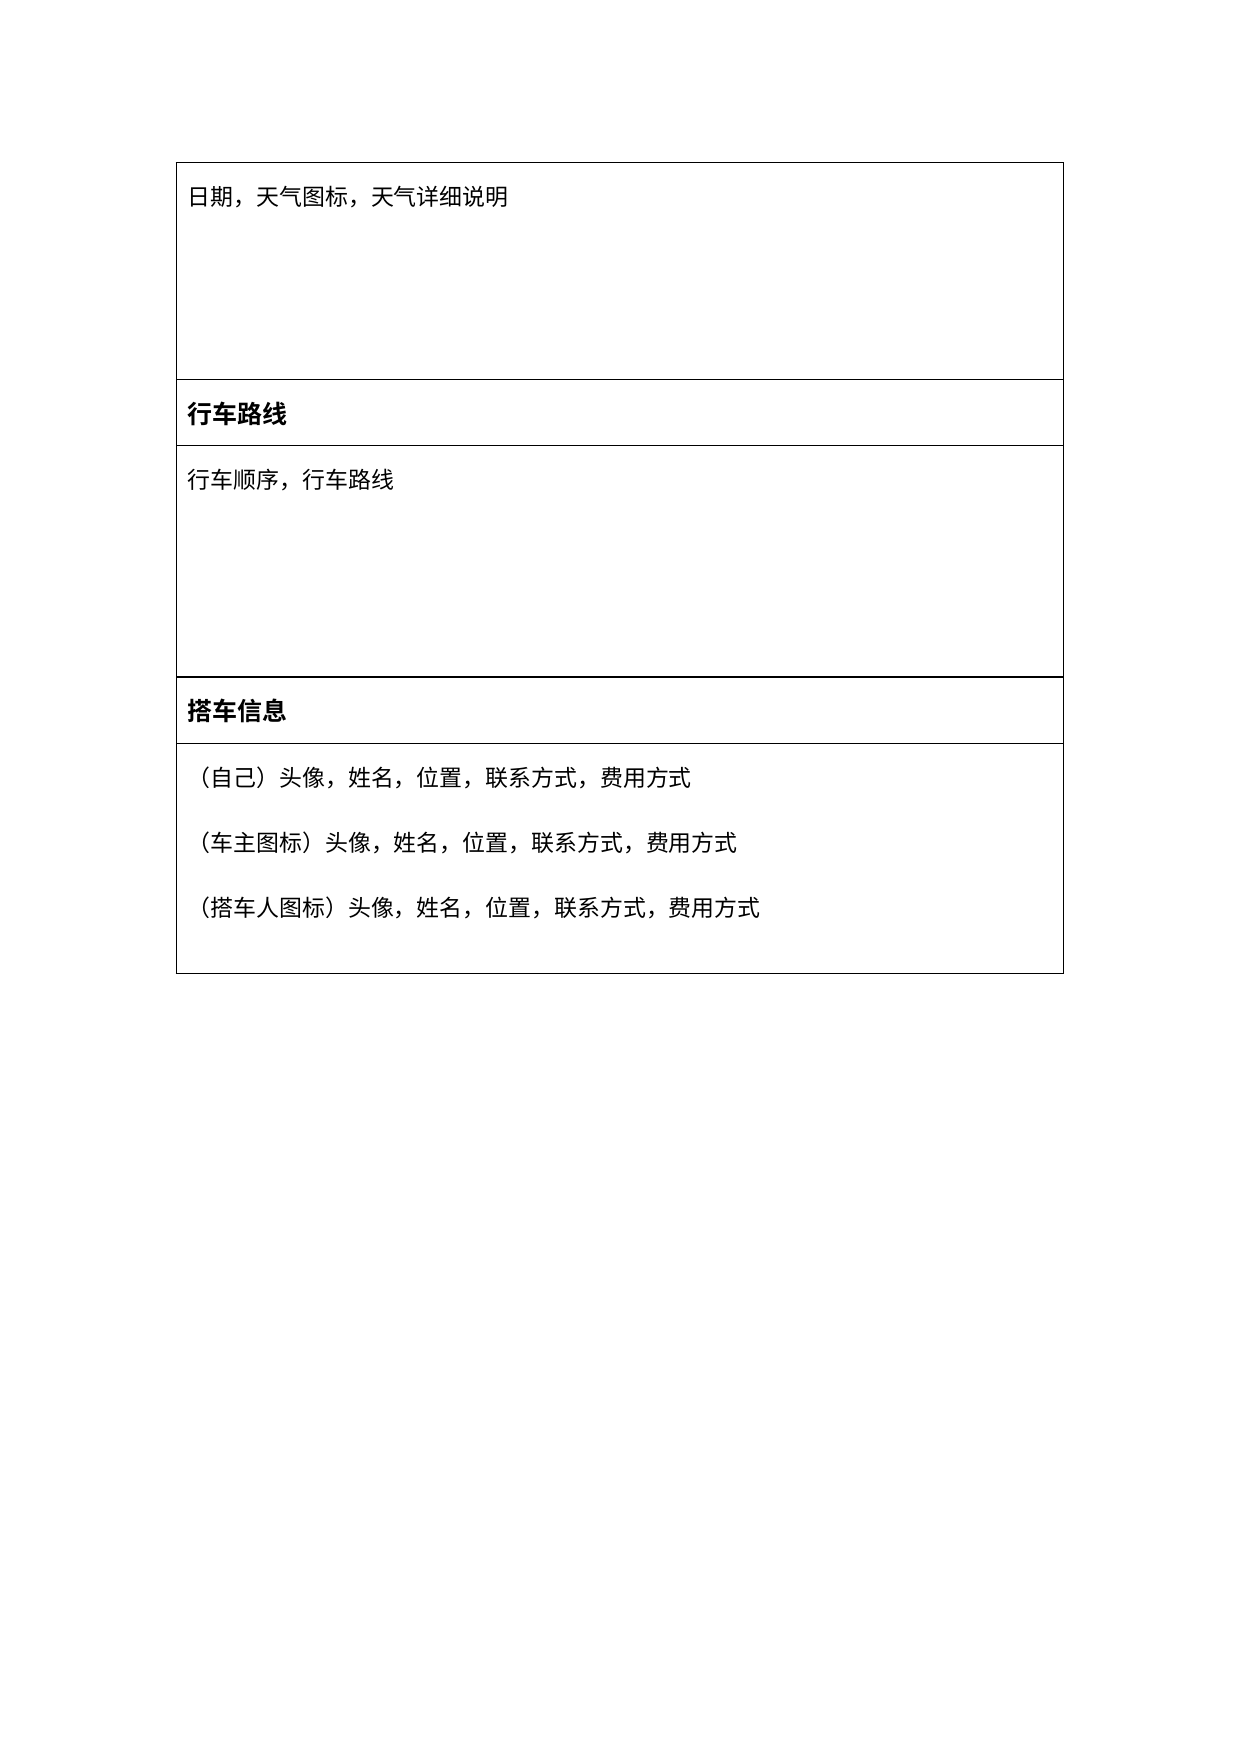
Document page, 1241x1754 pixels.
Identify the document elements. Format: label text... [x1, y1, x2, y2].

table_cell 行车顺序，行车路线 [177, 446, 1063, 676]
table_cell （自己）头像，姓名，位置，联系方式，费用方式 （车主图标）头像，姓名，位置，联系方式，费用方式 （搭车人图标）头像，姓名，位置，联系方式，费用方式 [177, 744, 1063, 973]
table_cell 搭车信息 [177, 678, 1063, 742]
table_cell 行车路线 [177, 380, 1063, 445]
table_cell 日期，天气图标，天气详细说明 [177, 163, 1063, 379]
